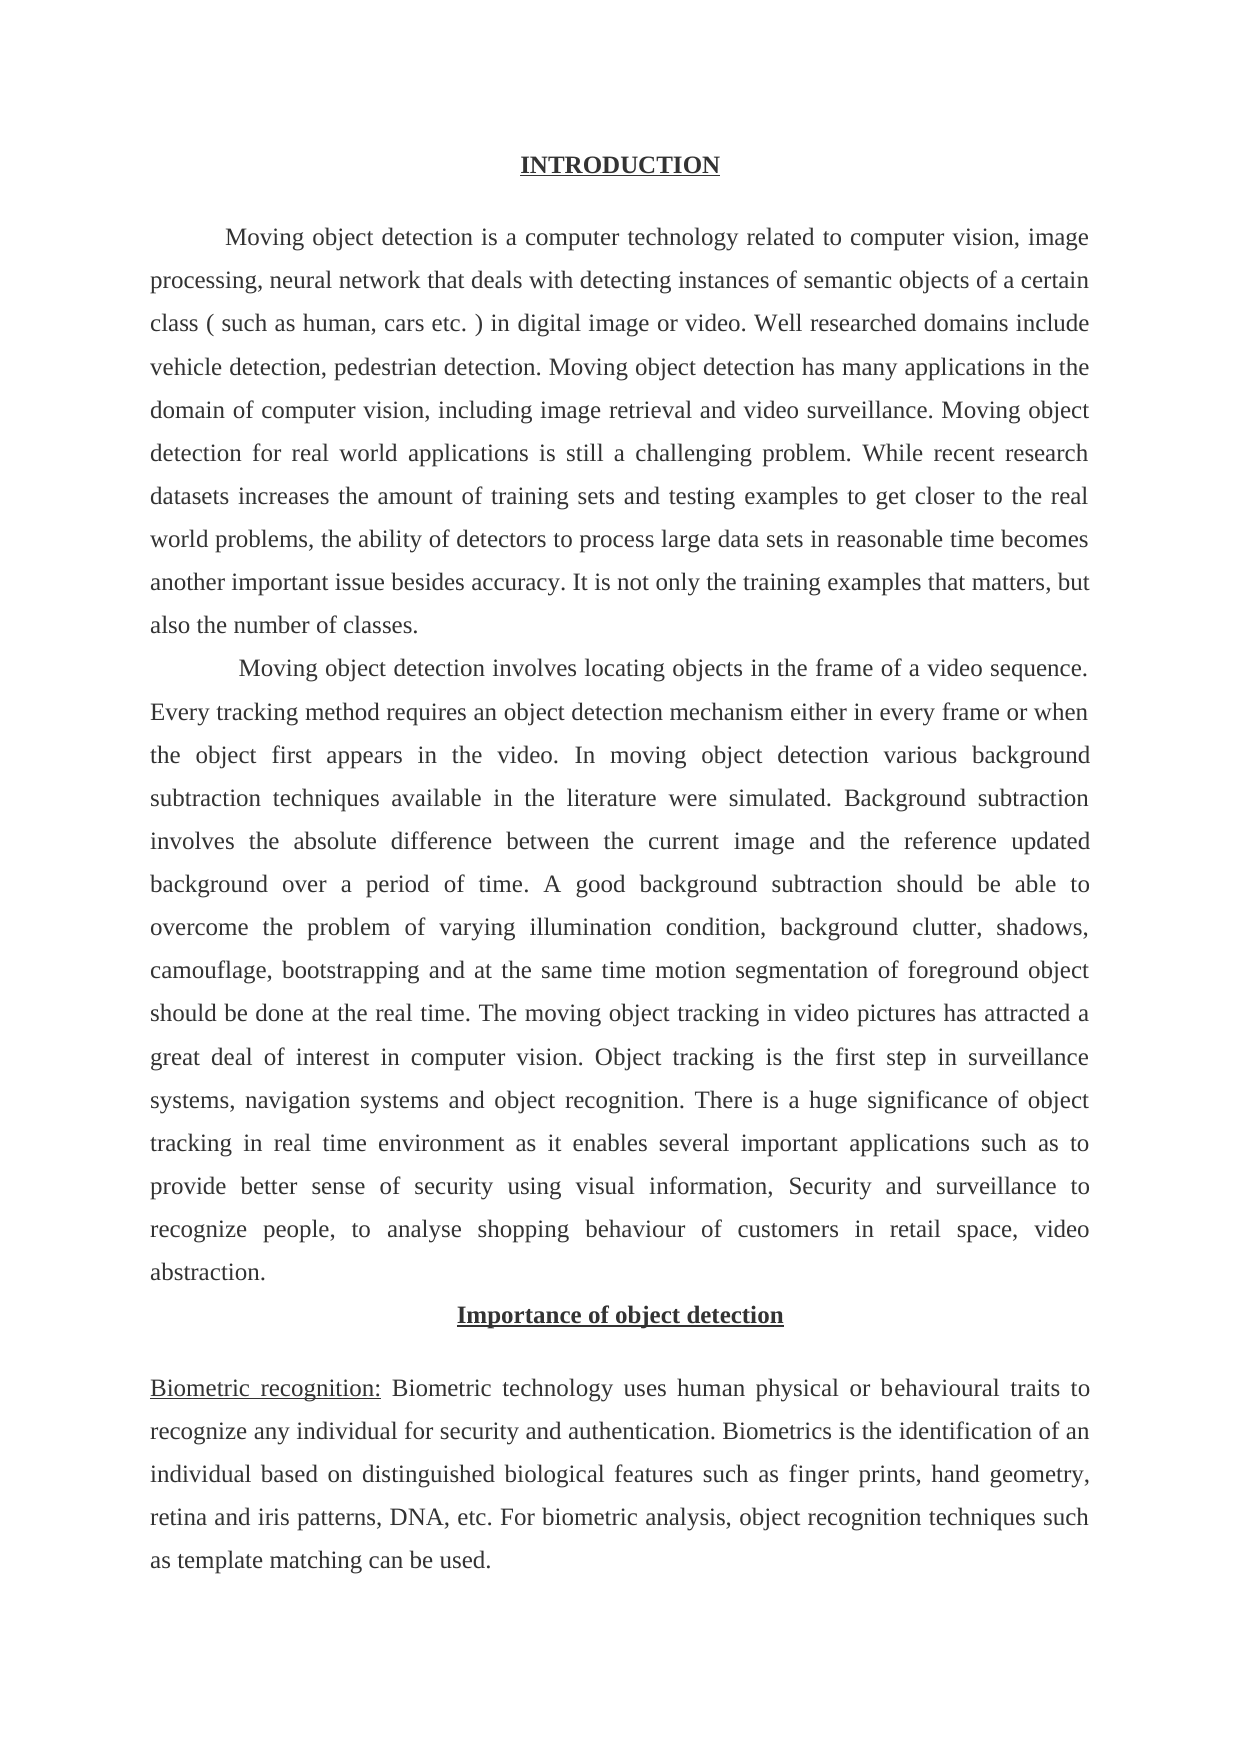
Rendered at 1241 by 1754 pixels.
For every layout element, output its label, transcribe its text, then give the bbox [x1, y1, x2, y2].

text Biometric recognition: Biometric technology uses human physical or behavioural traits to recognize any individual for security and authentication. Biometrics is the identification of an individual based on distinguished biological features such as finger prints, hand geometry, retina and iris patterns, DNA, etc. For biometric analysis, object recognition techniques such as template matching can be used. [150, 1373, 1090, 1574]
text INTRODUCTION [150, 150, 1090, 179]
text Importance of object detection [150, 1300, 1090, 1329]
text Moving object detection involves locating objects in the frame of a video sequence. Every tracking method requires an object detection mechanism either in every frame or when the object first appears in the video. In moving object detection various background subtraction techniques available in the literature were simulated. Background subtraction involves the absolute difference between the current image and the reference updated background over a period of time. A good background subtraction should be able to overcome the problem of varying illumination condition, background clutter, shadows, camouflage, bootstrapping and at the same time motion segmentation of foreground object should be done at the real time. The moving object tracking in video pictures has attracted a great deal of interest in computer vision. Object tracking is the first step in surveillance systems, navigation systems and object recognition. There is a huge significance of object tracking in real time environment as it enables several important applications such as to provide better sense of security using visual information, Security and surveillance to recognize people, to analyse shopping behaviour of customers in retail space, video abstraction. [150, 653, 1090, 1286]
text Moving object detection is a computer technology related to computer vision, image processing, neural network that deals with detecting instances of semantic objects of a certain class ( such as human, cars etc. ) in digital image or video. Well researched domains include vehicle detection, pedestrian detection. Moving object detection has many applications in the domain of computer vision, including image retrieval and video surveillance. Moving object detection for real world applications is still a challenging problem. While recent research datasets increases the amount of training sets and testing examples to get closer to the real world problems, the ability of detectors to process large data sets in reasonable time becomes another important issue besides accuracy. It is not only the training examples that matters, but also the number of classes. [150, 222, 1090, 639]
